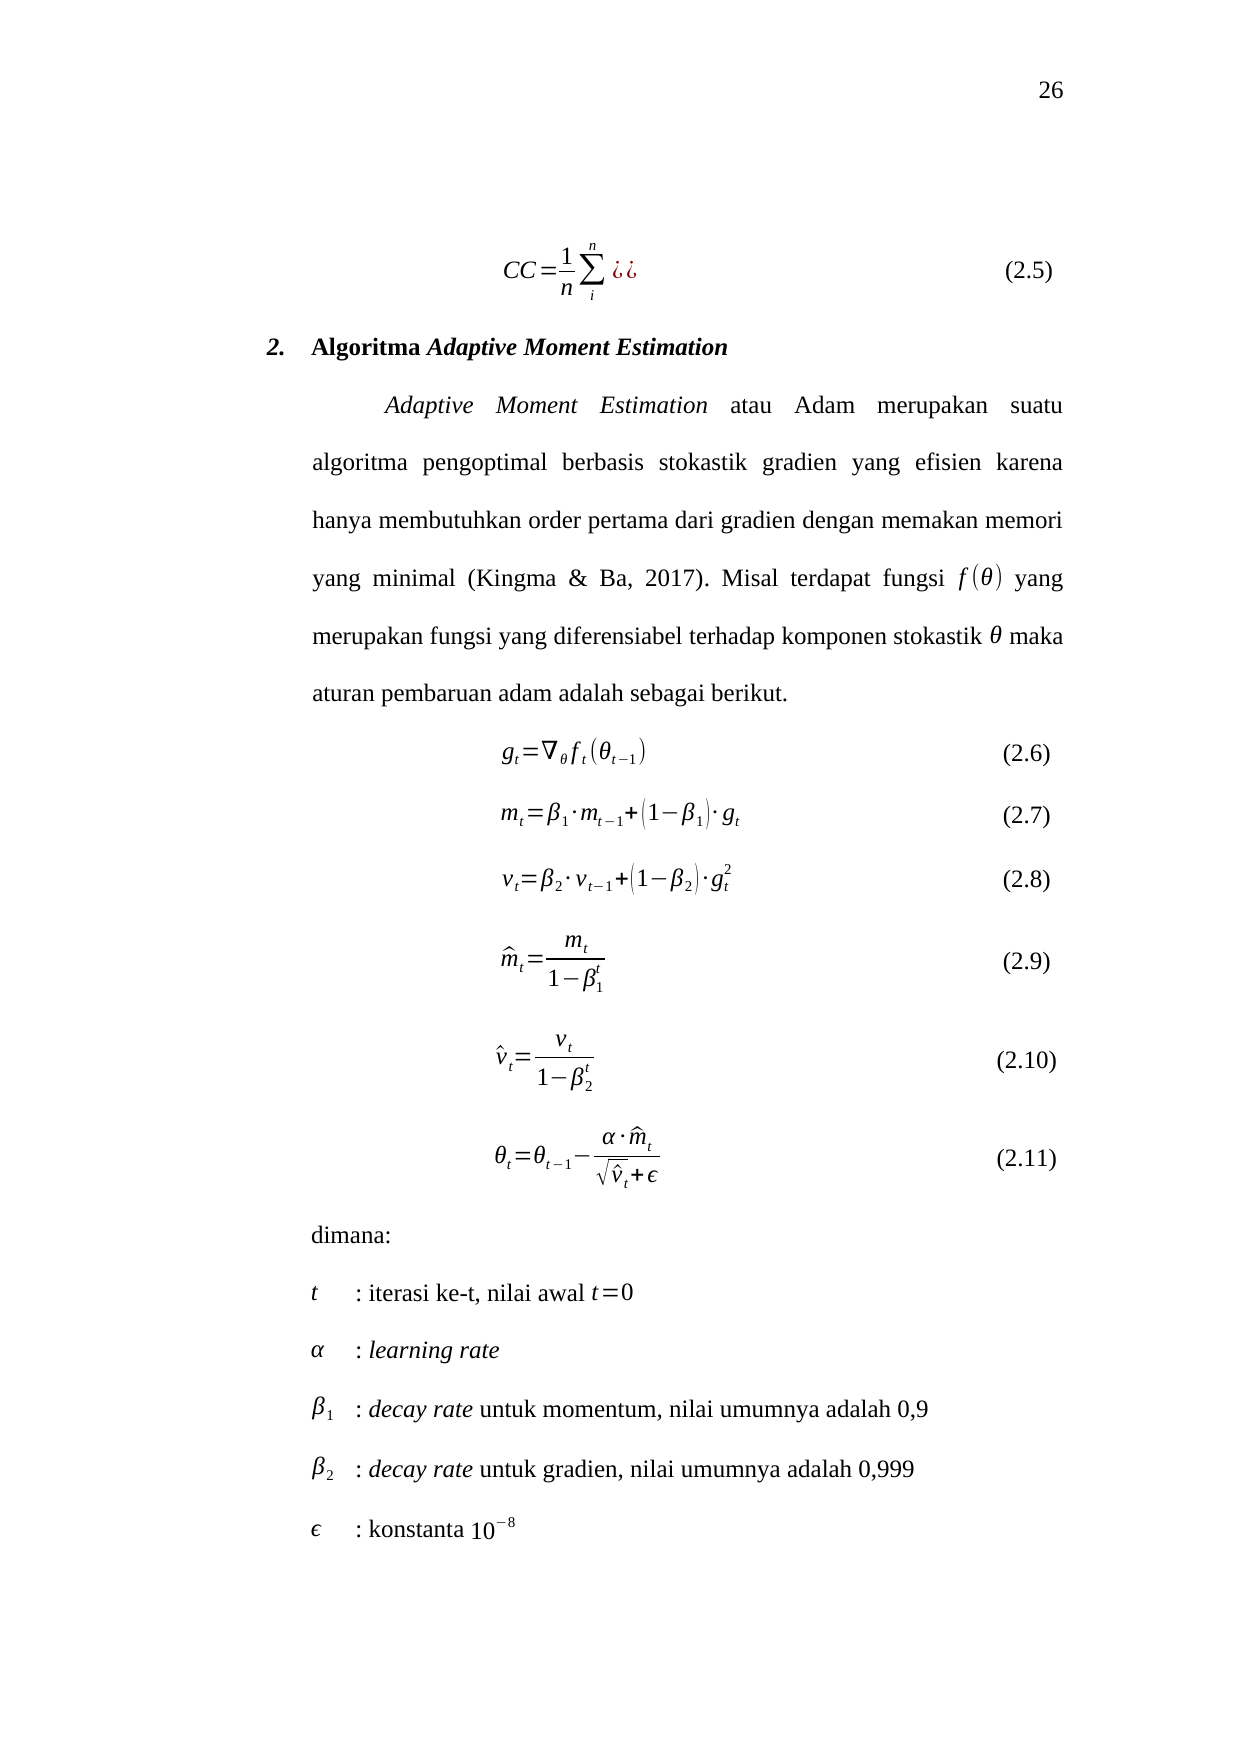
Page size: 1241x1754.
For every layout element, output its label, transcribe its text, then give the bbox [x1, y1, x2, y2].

list (2.11) [312, 1123, 1063, 1191]
list (2.9) [312, 926, 1063, 995]
list : decay rate untuk momentum, nilai umumnya adalah 0,9 [311, 1393, 1063, 1424]
list (2.7) [312, 797, 1063, 831]
text (2.5) [503, 236, 1063, 303]
list (2.8) [312, 860, 1063, 897]
list (2.6) [312, 736, 1063, 768]
list : konstanta [311, 1513, 1063, 1544]
list : decay rate untuk gradien, nilai umumnya adalah 0,999 [311, 1453, 1063, 1484]
list dimana: [311, 1220, 1063, 1249]
list Algoritma Adaptive Moment Estimation [267, 332, 1063, 361]
list Adaptive Moment Estimation atau Adam merupakan suatu algoritma pengoptimal berbasis stokastik gradien yang efisien karena hanya membutuhkan order pertama dari gradien dengan memakan memori yang minimal . Misal terdapat fungsi yang merupakan fungsi yang diferensiabel terhadap komponen stokastik maka aturan pembaruan adam adalah sebagai berikut. [312, 390, 1063, 707]
list (2.10) [312, 1024, 1063, 1094]
list : learning rate [311, 1335, 1063, 1364]
list : iterasi ke-t, nilai awal [311, 1278, 1063, 1306]
